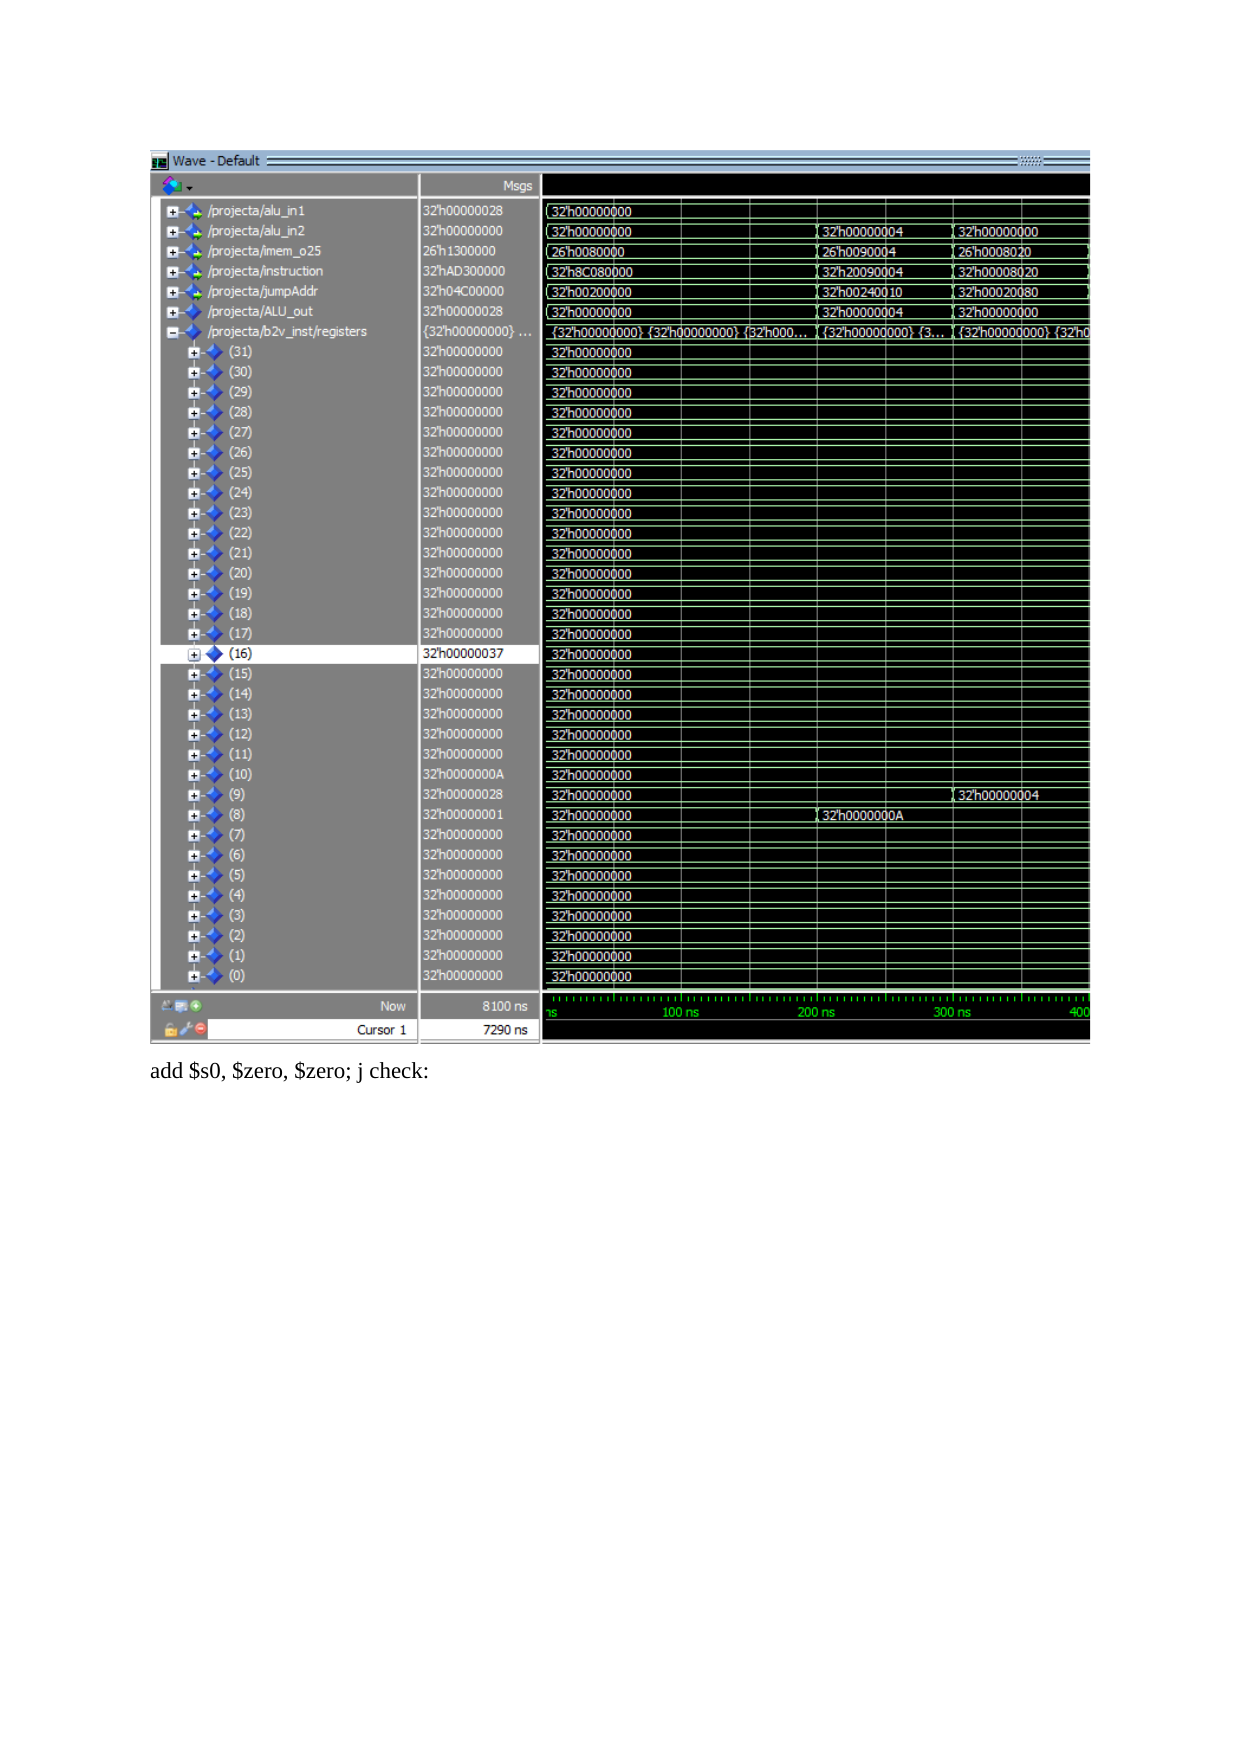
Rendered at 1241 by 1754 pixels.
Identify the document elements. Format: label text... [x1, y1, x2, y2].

picture [150, 150, 1091, 1044]
text add $s0, $zero, $zero; j check: [150, 1057, 1090, 1083]
